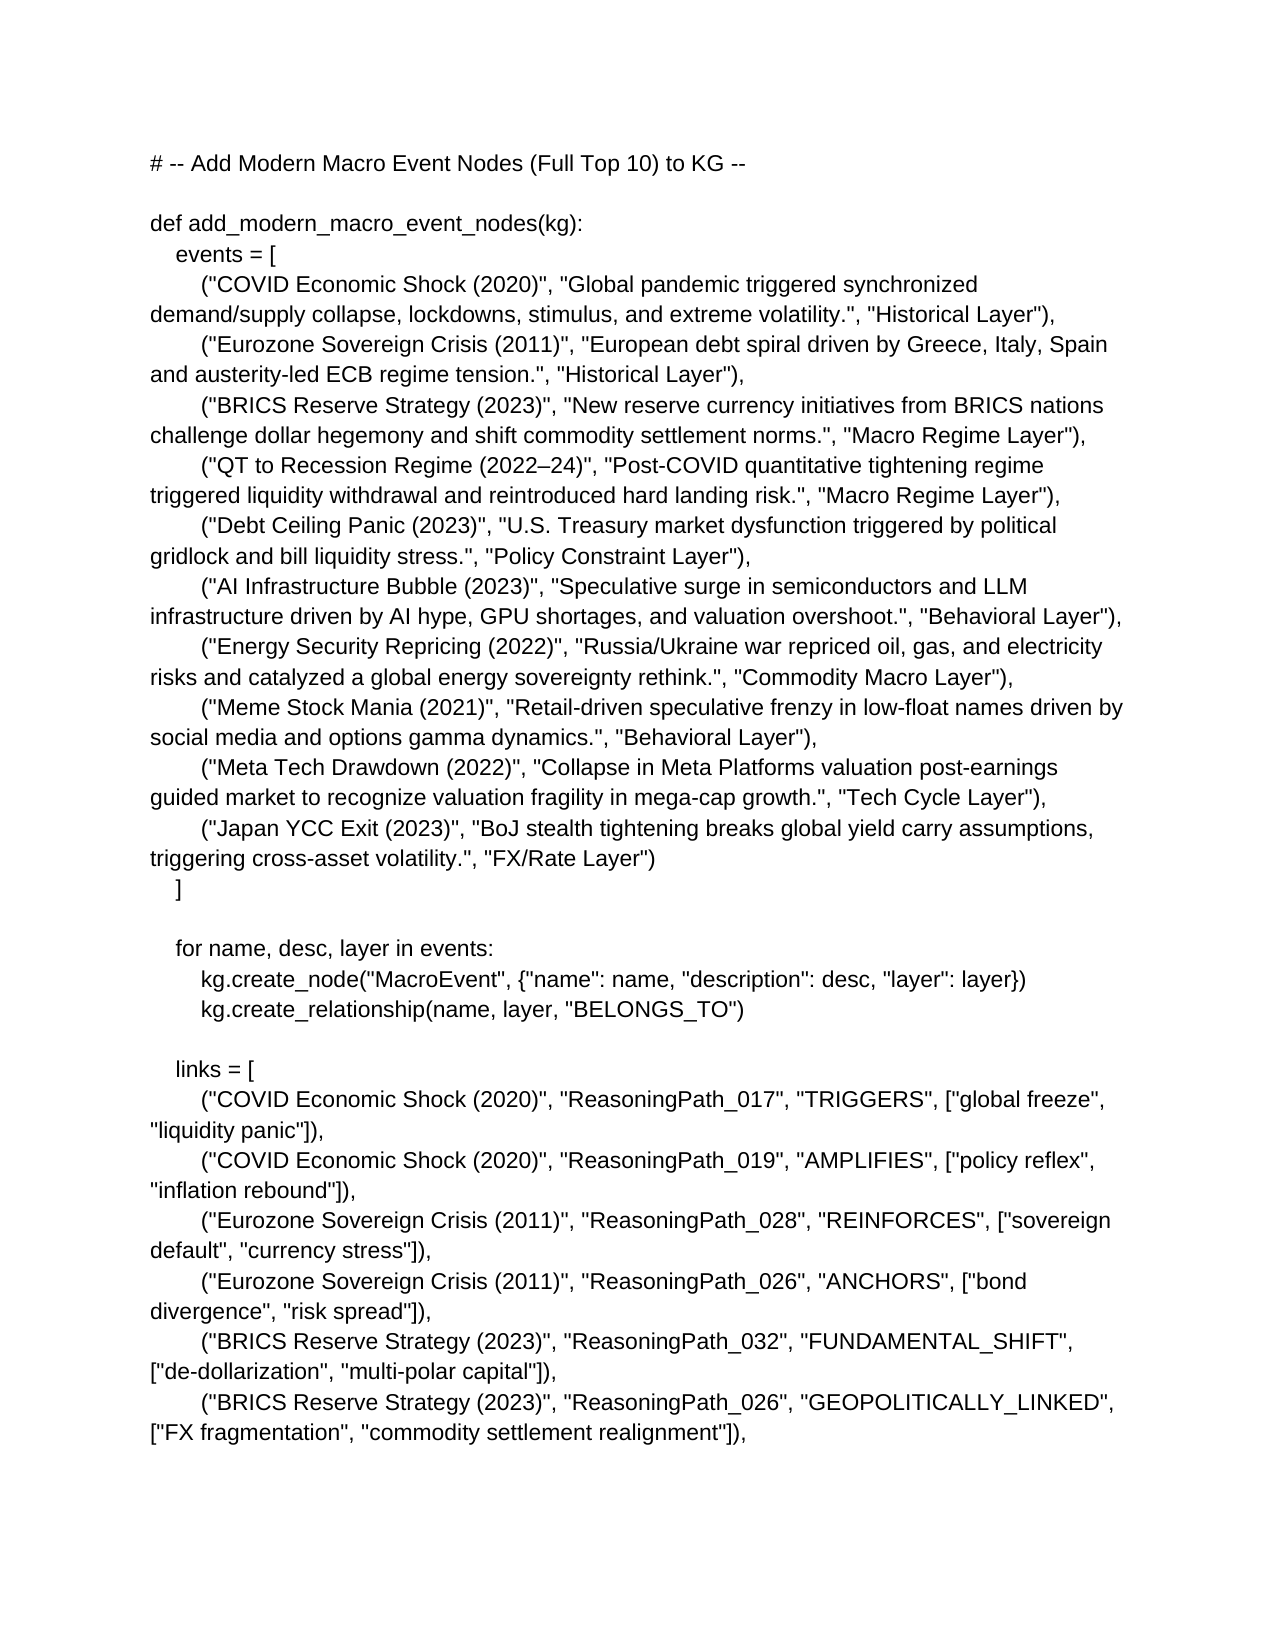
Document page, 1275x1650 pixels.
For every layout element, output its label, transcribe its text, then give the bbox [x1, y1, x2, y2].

text # -- Add Modern Macro Event Nodes (Full Top 10) to KG -- [150, 150, 1125, 176]
text ("COVID Economic Shock (2020)", "ReasoningPath_017", "TRIGGERS", ["global freeze", "liquidity panic"]), [150, 1086, 1125, 1143]
text events = [ [150, 241, 1125, 267]
text ("COVID Economic Shock (2020)", "ReasoningPath_019", "AMPLIFIES", ["policy reflex", "inflation rebound"]), [150, 1147, 1125, 1203]
text ("QT to Recession Regime (2022–24)", "Post-COVID quantitative tightening regime triggered liquidity withdrawal and reintroduced hard landing risk.", "Macro Regime Layer"), [150, 452, 1125, 509]
text ("Debt Ceiling Panic (2023)", "U.S. Treasury market dysfunction triggered by political gridlock and bill liquidity stress.", "Policy Constraint Layer"), [150, 512, 1125, 569]
text ("BRICS Reserve Strategy (2023)", "ReasoningPath_026", "GEOPOLITICALLY_LINKED", ["FX fragmentation", "commodity settlement realignment"]), [150, 1388, 1125, 1445]
text ] [150, 875, 1125, 901]
text ("Meme Stock Mania (2021)", "Retail-driven speculative frenzy in low-float names driven by social media and options gamma dynamics.", "Behavioral Layer"), [150, 694, 1125, 750]
text ("Japan YCC Exit (2023)", "BoJ stealth tightening breaks global yield carry assumptions, triggering cross-asset volatility.", "FX/Rate Layer") [150, 814, 1125, 871]
text ("Eurozone Sovereign Crisis (2011)", "European debt spiral driven by Greece, Italy, Spain and austerity-led ECB regime tension.", "Historical Layer"), [150, 331, 1125, 388]
text links = [ [150, 1056, 1125, 1083]
text ("AI Infrastructure Bubble (2023)", "Speculative surge in semiconductors and LLM infrastructure driven by AI hype, GPU shortages, and valuation overshoot.", "Behavioral Layer"), [150, 573, 1125, 629]
text ("COVID Economic Shock (2020)", "Global pandemic triggered synchronized demand/supply collapse, lockdowns, stimulus, and extreme volatility.", "Historical Layer"), [150, 271, 1125, 327]
text ("BRICS Reserve Strategy (2023)", "ReasoningPath_032", "FUNDAMENTAL_SHIFT", ["de-dollarization", "multi-polar capital"]), [150, 1328, 1125, 1385]
text kg.create_relationship(name, layer, "BELONGS_TO") [150, 996, 1125, 1022]
text ("Energy Security Repricing (2022)", "Russia/Ukraine war repriced oil, gas, and electricity risks and catalyzed a global energy sovereignty rethink.", "Commodity Macro Layer"), [150, 633, 1125, 690]
text ("Eurozone Sovereign Crisis (2011)", "ReasoningPath_028", "REINFORCES", ["sovereign default", "currency stress"]), [150, 1207, 1125, 1264]
text ("Meta Tech Drawdown (2022)", "Collapse in Meta Platforms valuation post-earnings guided market to recognize valuation fragility in mega-cap growth.", "Tech Cycle Layer"), [150, 754, 1125, 811]
text kg.create_node("MacroEvent", {"name": name, "description": desc, "layer": layer}) [150, 966, 1125, 992]
text def add_modern_macro_event_nodes(kg): [150, 210, 1125, 237]
text ("BRICS Reserve Strategy (2023)", "New reserve currency initiatives from BRICS nations challenge dollar hegemony and shift commodity settlement norms.", "Macro Regime Layer"), [150, 392, 1125, 448]
text for name, desc, layer in events: [150, 935, 1125, 962]
text ("Eurozone Sovereign Crisis (2011)", "ReasoningPath_026", "ANCHORS", ["bond divergence", "risk spread"]), [150, 1268, 1125, 1324]
